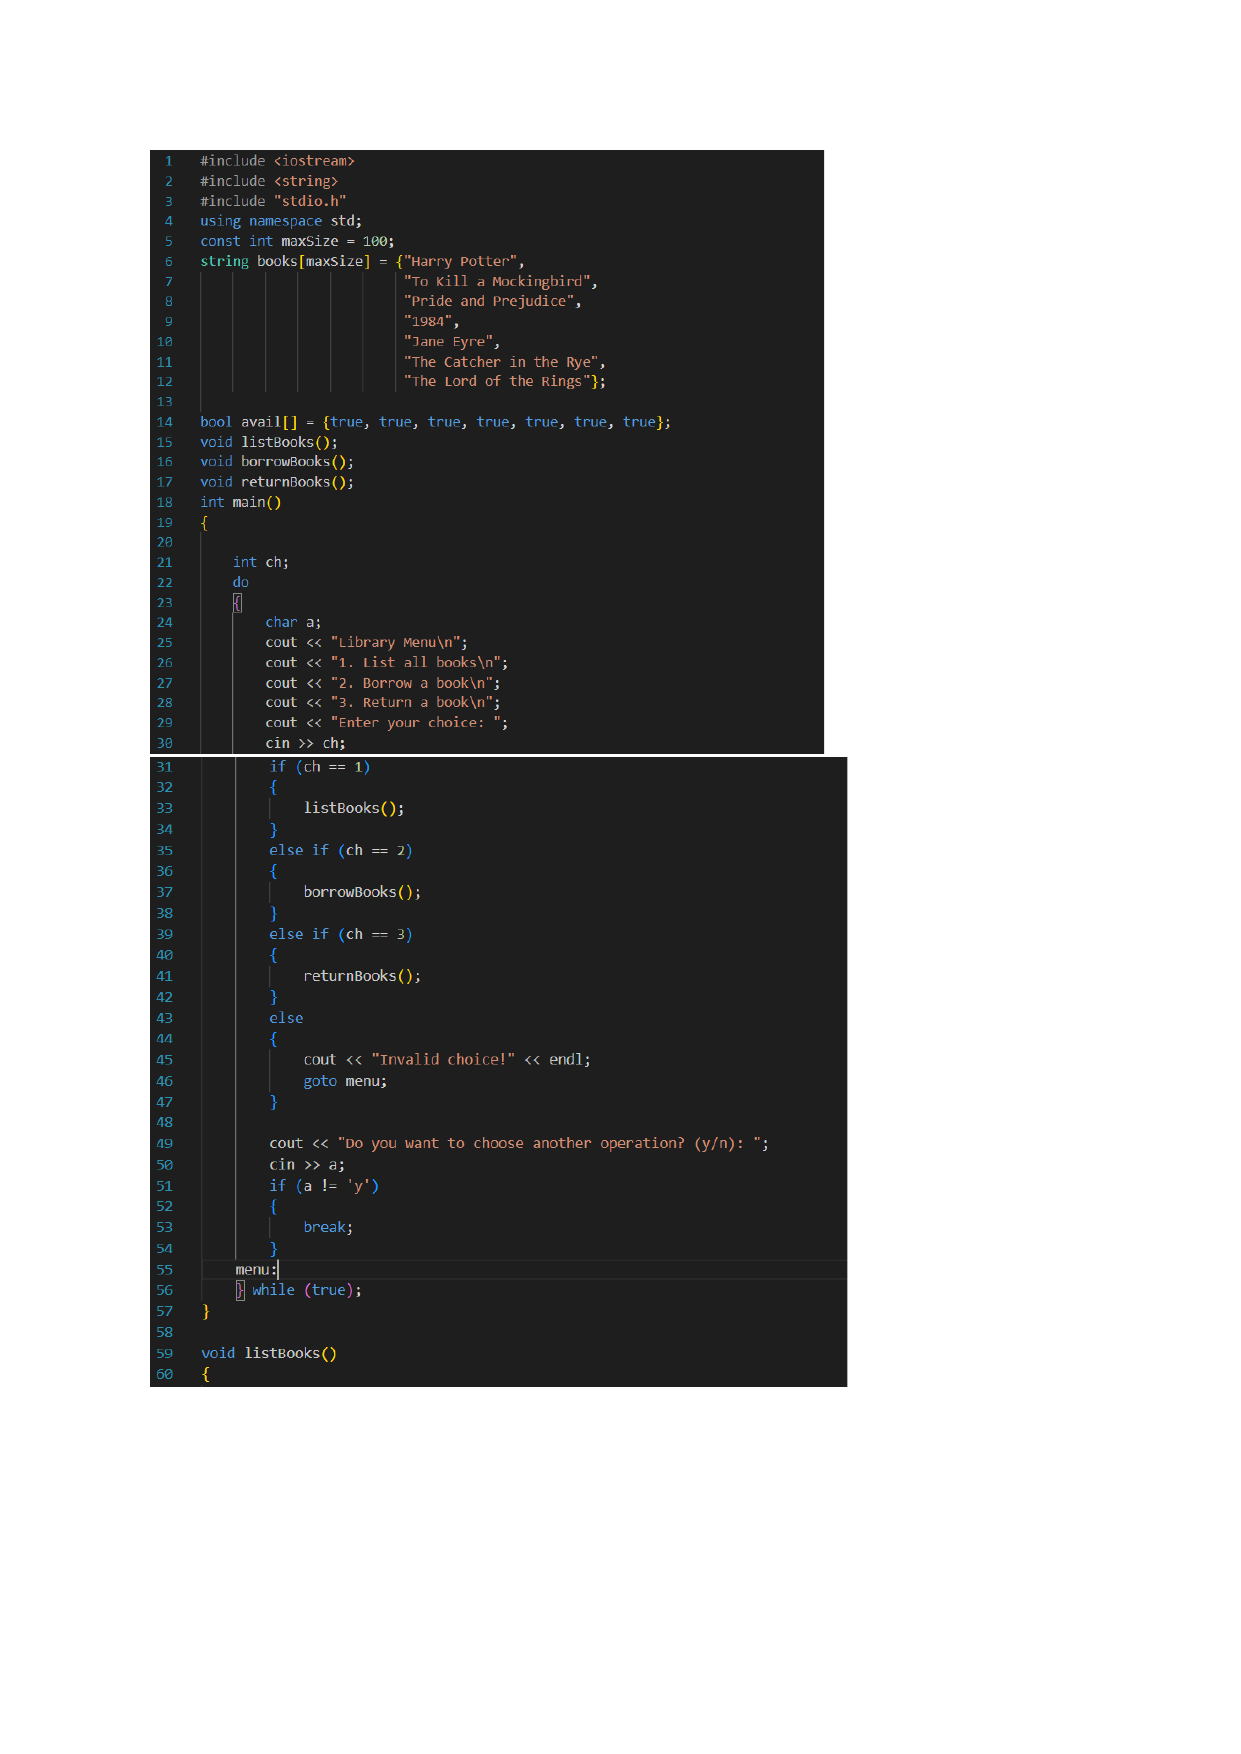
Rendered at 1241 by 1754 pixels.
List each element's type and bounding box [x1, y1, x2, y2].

picture [150, 150, 825, 754]
picture [150, 757, 848, 1387]
